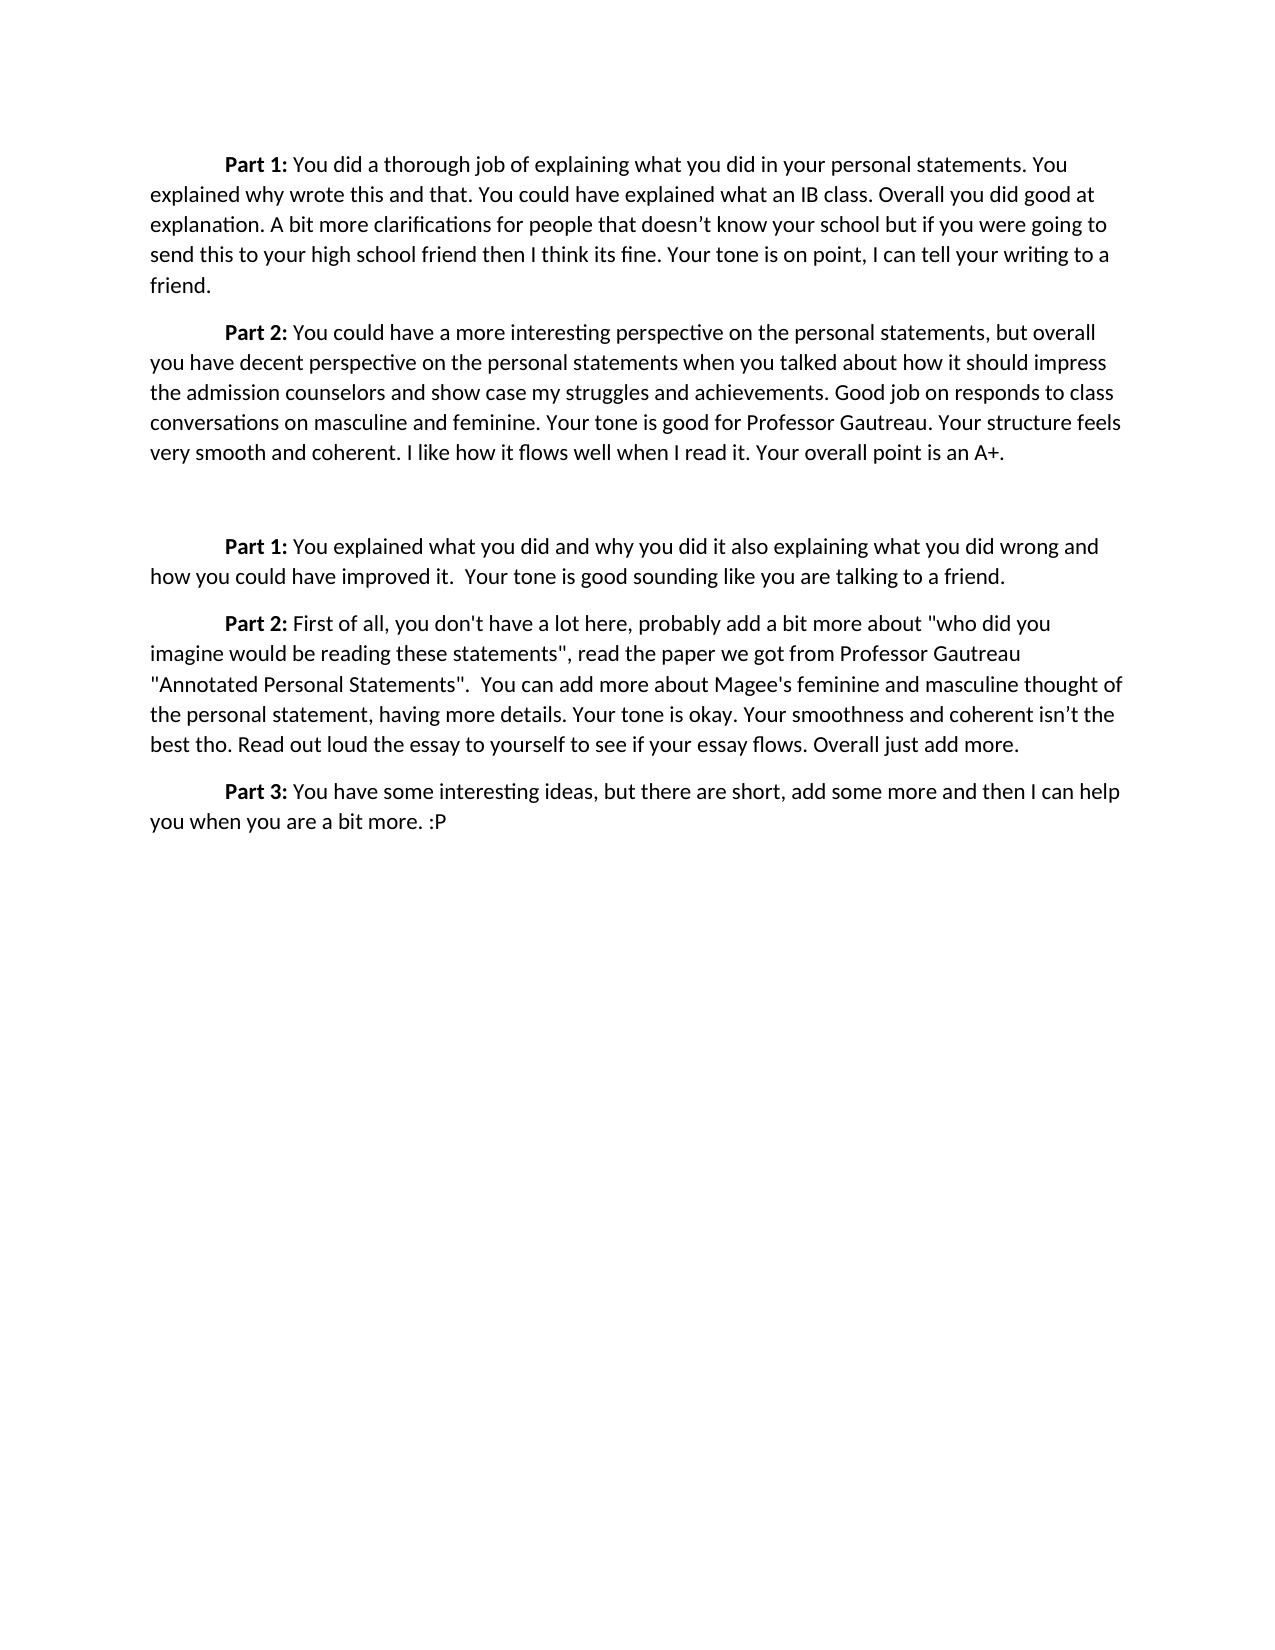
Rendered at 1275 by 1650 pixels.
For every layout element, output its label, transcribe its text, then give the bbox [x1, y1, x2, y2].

text Part 1: You did a thorough job of explaining what you did in your personal statements. You explained why wrote this and that. You could have explained what an IB class. Overall you did good at explanation. A bit more clarifications for people that doesn’t know your school but if you were going to send this to your high school friend then I think its fine. Your tone is on point, I can tell your writing to a friend. [150, 150, 1125, 299]
text Part 2: You could have a more interesting perspective on the personal statements, but overall you have decent perspective on the personal statements when you talked about how it should impress the admission counselors and show case my struggles and achievements. Good job on responds to class conversations on masculine and feminine. Your tone is good for Professor Gautreau. Your structure feels very smooth and coherent. I like how it flows well when I read it. Your overall point is an A+. [150, 318, 1125, 467]
text Part 2: First of all, you don't have a lot here, probably add a bit more about "who did you imagine would be reading these statements", read the paper we got from Professor Gautreau "Annotated Personal Statements". You can add more about Magee's feminine and masculine thought of the personal statement, having more details. Your tone is okay. Your smoothness and coherent isn’t the best tho. Read out loud the essay to yourself to see if your essay flows. Overall just add more. [150, 609, 1125, 758]
text Part 1: You explained what you did and why you did it also explaining what you did wrong and how you could have improved it. Your tone is good sounding like you are talking to a friend. [150, 532, 1125, 591]
text Part 3: You have some interesting ideas, but there are short, add some more and then I can help you when you are a bit more. :P [150, 777, 1125, 835]
